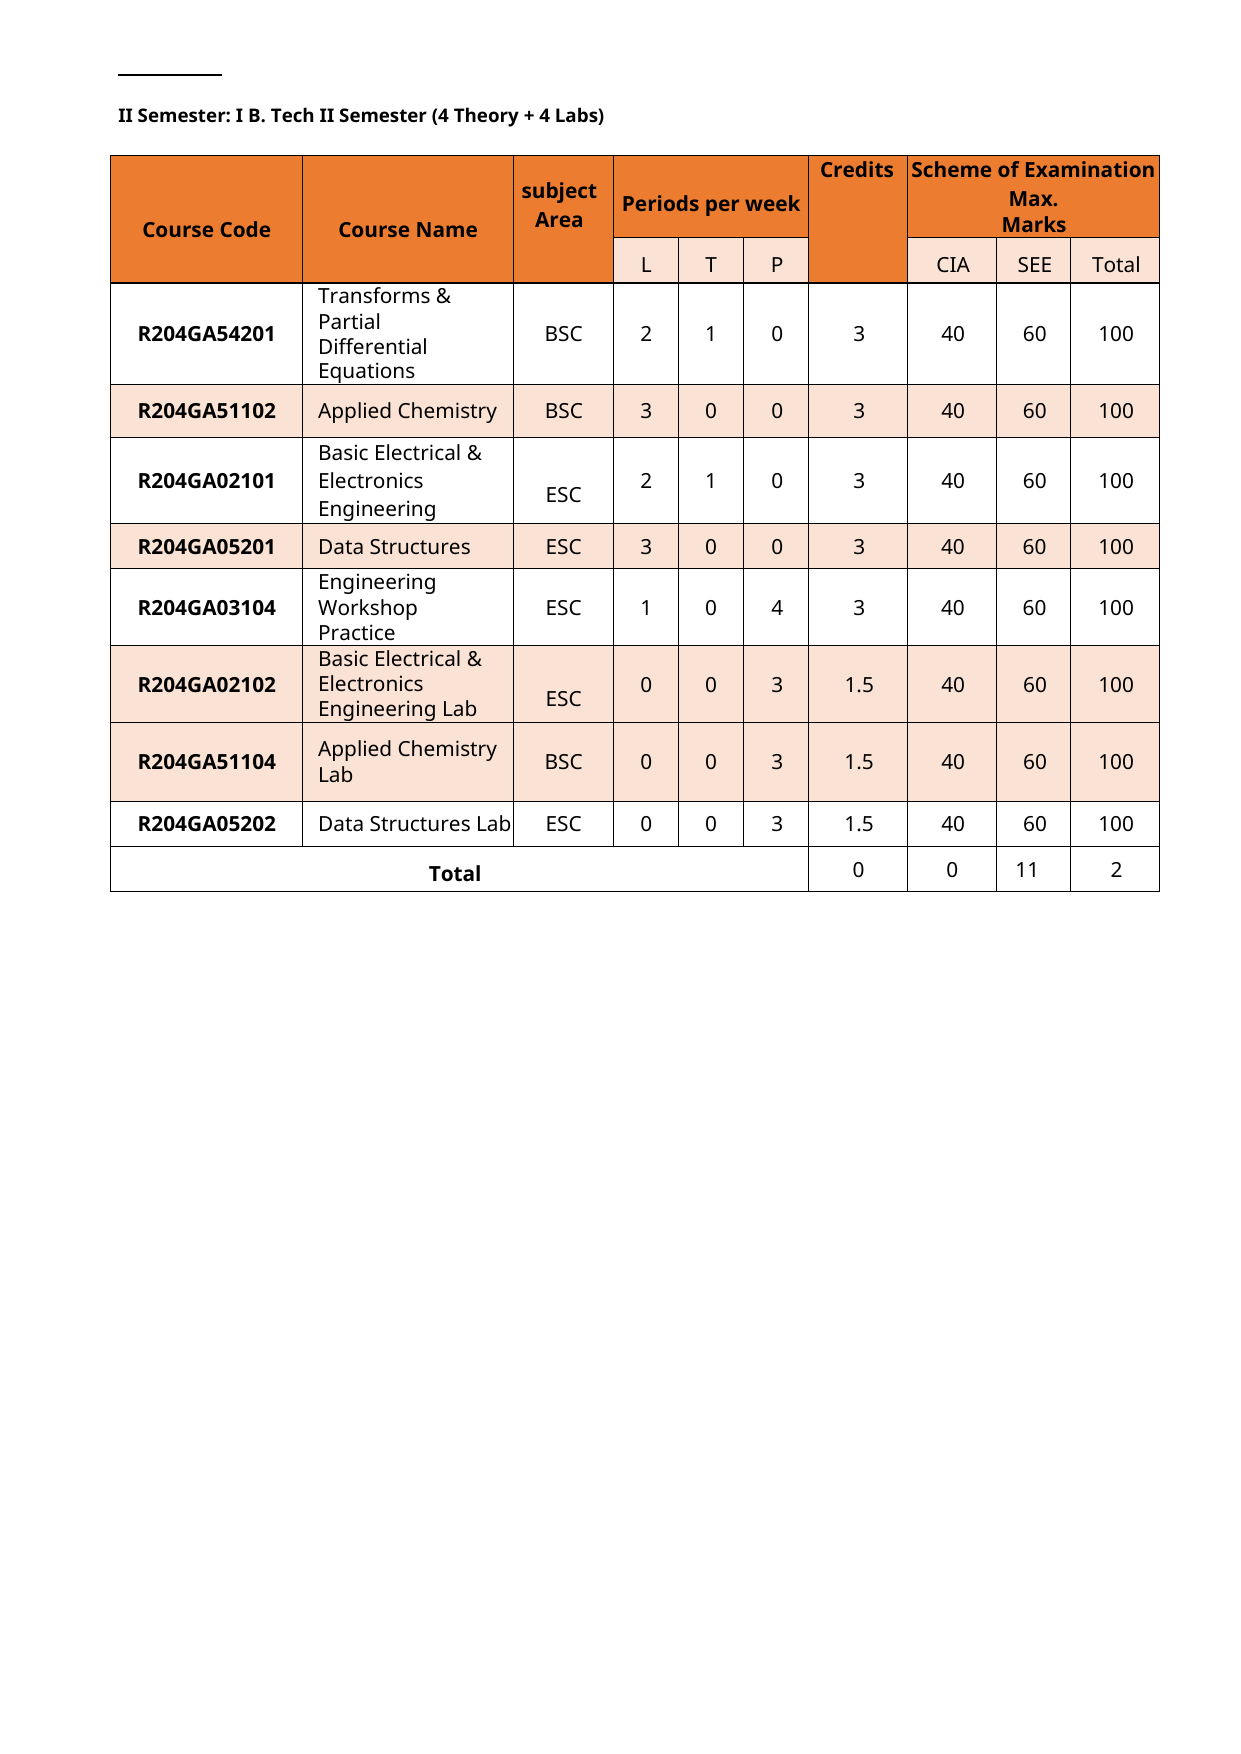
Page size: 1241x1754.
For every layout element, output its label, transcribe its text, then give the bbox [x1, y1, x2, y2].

table_cell 40 [908, 802, 996, 846]
table_cell 0 [679, 802, 743, 846]
table_cell ESC [514, 438, 613, 523]
table_cell 0 [679, 646, 743, 722]
table_cell 1.5 [809, 646, 907, 722]
table_cell ESC [514, 569, 613, 645]
table_cell 0 [679, 385, 743, 437]
table_cell 60 [997, 569, 1070, 645]
table_cell 2 [614, 284, 678, 384]
table_cell 3 [809, 284, 907, 384]
table_cell 3 [614, 524, 678, 568]
table_cell Basic Electrical & Electronics Engineering Lab [303, 646, 513, 722]
table_cell R204GA51102 [111, 385, 302, 437]
table_cell 100 [1071, 524, 1159, 568]
table_cell 3 [744, 646, 808, 722]
table_cell Engineering Workshop Practice [303, 569, 513, 645]
table_cell 4 [744, 569, 808, 645]
table_cell 3 [809, 569, 907, 645]
table_cell 40 [908, 723, 996, 801]
table_cell T [679, 238, 743, 282]
table_cell ESC [514, 802, 613, 846]
table_cell SEE [997, 238, 1070, 282]
table_cell R204GA54201 [111, 284, 302, 384]
table_cell 0 [679, 723, 743, 801]
table_header Periods per week [614, 156, 808, 237]
table_cell ESC [514, 646, 613, 722]
table_cell 60 [997, 284, 1070, 384]
table_cell 0 [614, 723, 678, 801]
table_cell 3 [744, 723, 808, 801]
table_cell R204GA05201 [111, 524, 302, 568]
table_cell 1.5 [809, 802, 907, 846]
table_cell 0 [744, 524, 808, 568]
table_cell 40 [908, 646, 996, 722]
table_cell 100 [1071, 802, 1159, 846]
table_cell Data Structures Lab [303, 802, 513, 846]
table_cell R204GA05202 [111, 802, 302, 846]
table_cell 19.5 [809, 847, 907, 891]
table_cell 480 [997, 847, 1070, 891]
table_cell 40 [908, 524, 996, 568]
table_cell 60 [997, 802, 1070, 846]
table_cell 60 [997, 646, 1070, 722]
table_cell Transforms & Partial Differential Equations [303, 284, 513, 384]
table_header Scheme of Examination Max. Marks [908, 156, 1159, 237]
table_cell 1 [679, 438, 743, 523]
table_cell 3 [809, 385, 907, 437]
table_cell 60 [997, 524, 1070, 568]
table_cell 0 [744, 438, 808, 523]
table_cell 60 [997, 385, 1070, 437]
table_cell 0 [744, 385, 808, 437]
table_cell R204GA02101 [111, 438, 302, 523]
table_cell 0 [614, 802, 678, 846]
table_cell 100 [1071, 385, 1159, 437]
table_cell Applied Chemistry Lab [303, 723, 513, 801]
table_cell R204GA03104 [111, 569, 302, 645]
table_cell 60 [997, 438, 1070, 523]
table_header subject Area [514, 156, 613, 282]
table_cell 100 [1071, 569, 1159, 645]
table_cell BSC [514, 723, 613, 801]
table_cell 0 [679, 524, 743, 568]
table_cell 3 [809, 524, 907, 568]
table_cell Total [111, 847, 808, 891]
table_cell ESC [514, 524, 613, 568]
table_cell BSC [514, 385, 613, 437]
table_header Course Code [111, 156, 302, 282]
table_cell 100 [1071, 284, 1159, 384]
table_cell 40 [908, 284, 996, 384]
table_header Credits [809, 156, 907, 282]
table_cell 1.5 [809, 723, 907, 801]
table_cell 1 [679, 284, 743, 384]
table_cell 800 [1071, 847, 1159, 891]
table_cell P [744, 238, 808, 282]
table_header Course Name [303, 156, 513, 282]
table_cell 40 [908, 438, 996, 523]
table_cell 1 [614, 569, 678, 645]
table_cell 100 [1071, 438, 1159, 523]
table_cell 100 [1071, 646, 1159, 722]
table_cell 0 [614, 646, 678, 722]
table_cell R204GA51104 [111, 723, 302, 801]
table_cell 3 [809, 438, 907, 523]
table_cell Applied Chemistry [303, 385, 513, 437]
table_cell 40 [908, 569, 996, 645]
table_cell Basic Electrical & Electronics Engineering [303, 438, 513, 523]
table_cell 60 [997, 723, 1070, 801]
table_cell 320 [908, 847, 996, 891]
table_cell 0 [679, 569, 743, 645]
table_cell 3 [744, 802, 808, 846]
table_cell 2 [614, 438, 678, 523]
text II Semester: I B. Tech II Semester (4 Theory + 4 Labs) [118, 102, 1152, 128]
table_cell 3 [614, 385, 678, 437]
table_cell 40 [908, 385, 996, 437]
table_cell CIA [908, 238, 996, 282]
table_cell L [614, 238, 678, 282]
table_cell 0 [744, 284, 808, 384]
table_cell Data Structures [303, 524, 513, 568]
table_cell 100 [1071, 723, 1159, 801]
table_cell Total [1071, 238, 1159, 282]
table_cell R204GA02102 [111, 646, 302, 722]
table_cell BSC [514, 284, 613, 384]
